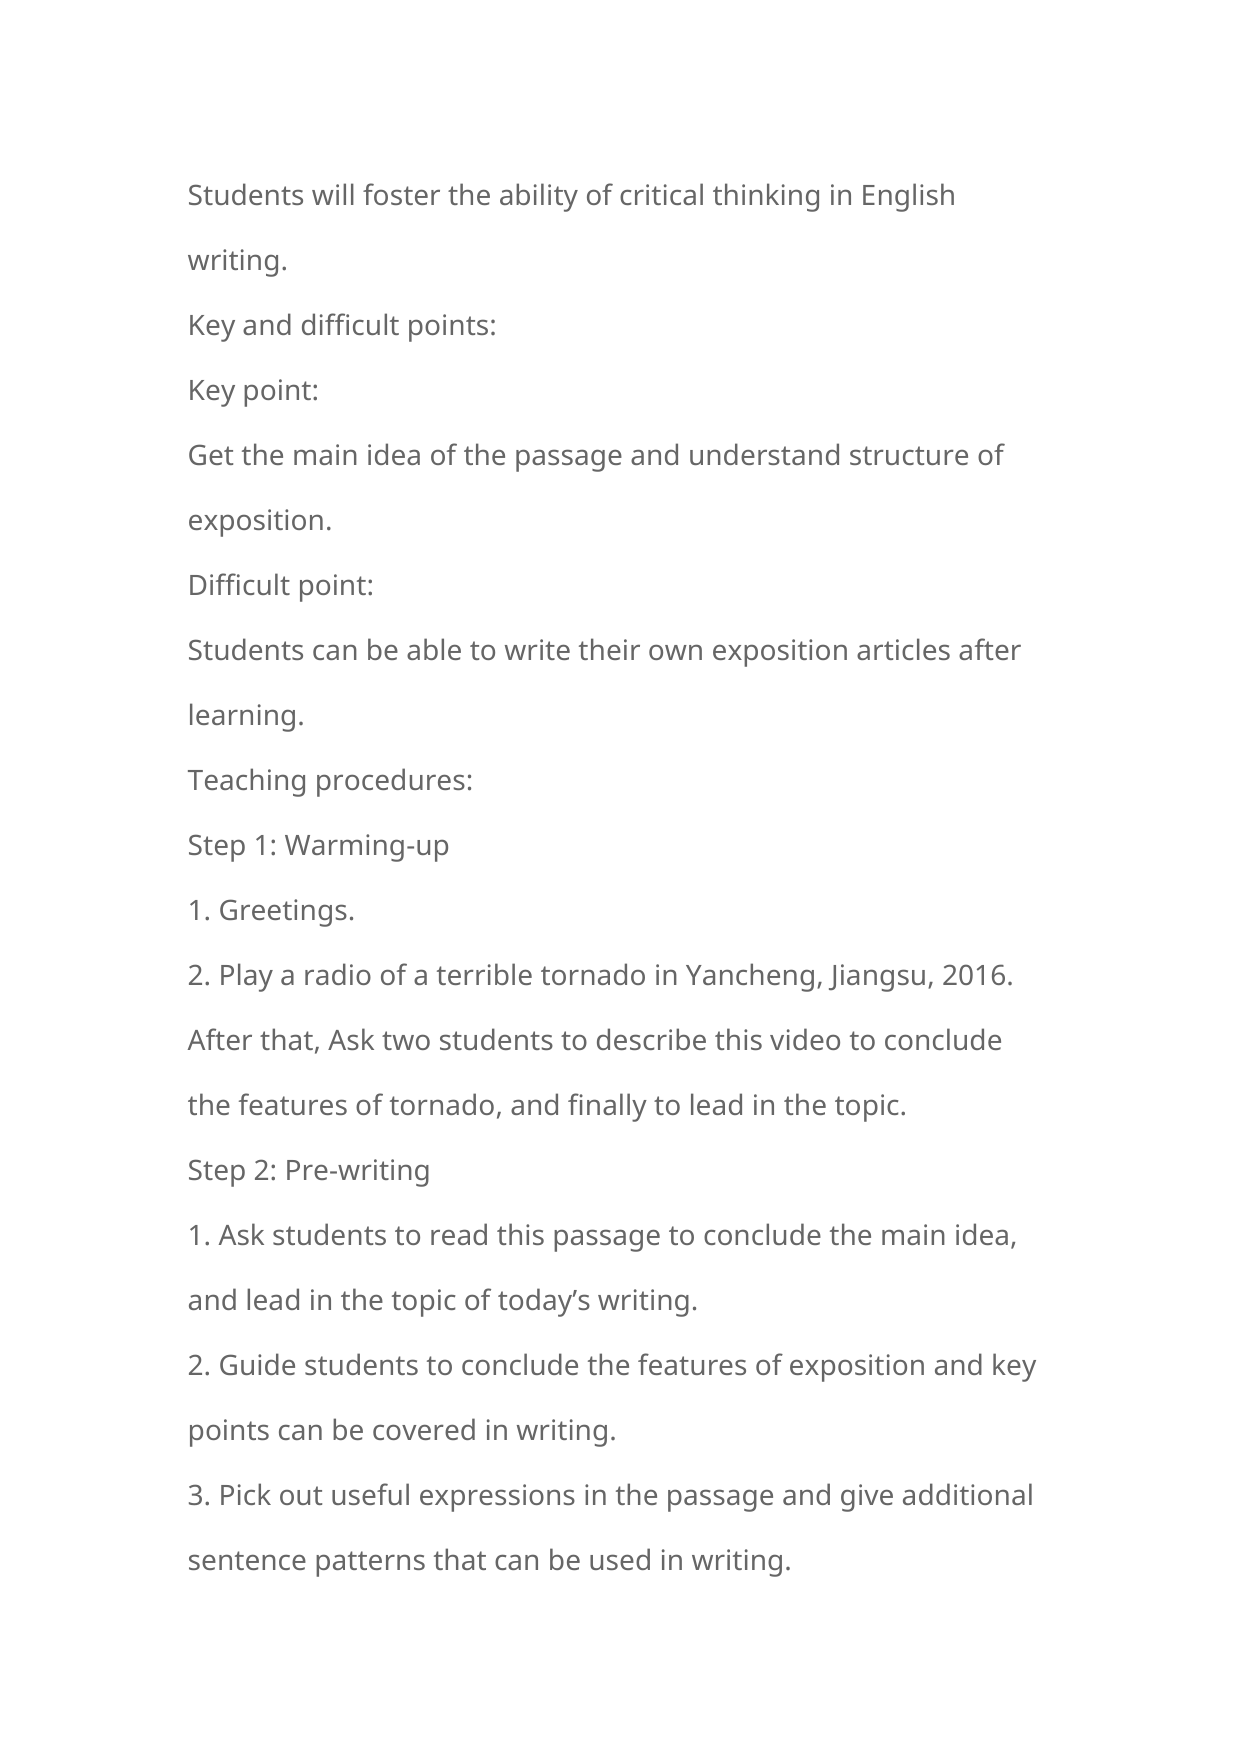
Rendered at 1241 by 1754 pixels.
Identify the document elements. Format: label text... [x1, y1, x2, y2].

text 1. Ask students to read this passage to conclude the main idea, and lead in the topic of today’s writing. [187, 1202, 1053, 1332]
text Key point: [187, 357, 1053, 422]
text Difficult point: [187, 552, 1053, 617]
text Step 1: Warming-up [187, 812, 1053, 877]
text Students can be able to write their own exposition articles after learning. [187, 617, 1053, 747]
text Teaching procedures: [187, 747, 1053, 812]
text 2. Play a radio of a terrible tornado in Yancheng, Jiangsu, 2016. After that, Ask two students to describe this video to conclude the features of tornado, and finally to lead in the topic. [187, 942, 1053, 1137]
text Students will foster the ability of critical thinking in English writing. [187, 162, 1053, 292]
text 3. Pick out useful expressions in the passage and give additional sentence patterns that can be used in writing. [187, 1462, 1053, 1592]
text Get the main idea of the passage and understand structure of exposition. [187, 422, 1053, 552]
text 1. Greetings. [187, 877, 1053, 942]
text Step 2: Pre-writing [187, 1137, 1053, 1202]
text Key and difficult points: [187, 292, 1053, 357]
text 2. Guide students to conclude the features of exposition and key points can be covered in writing. [187, 1332, 1053, 1462]
